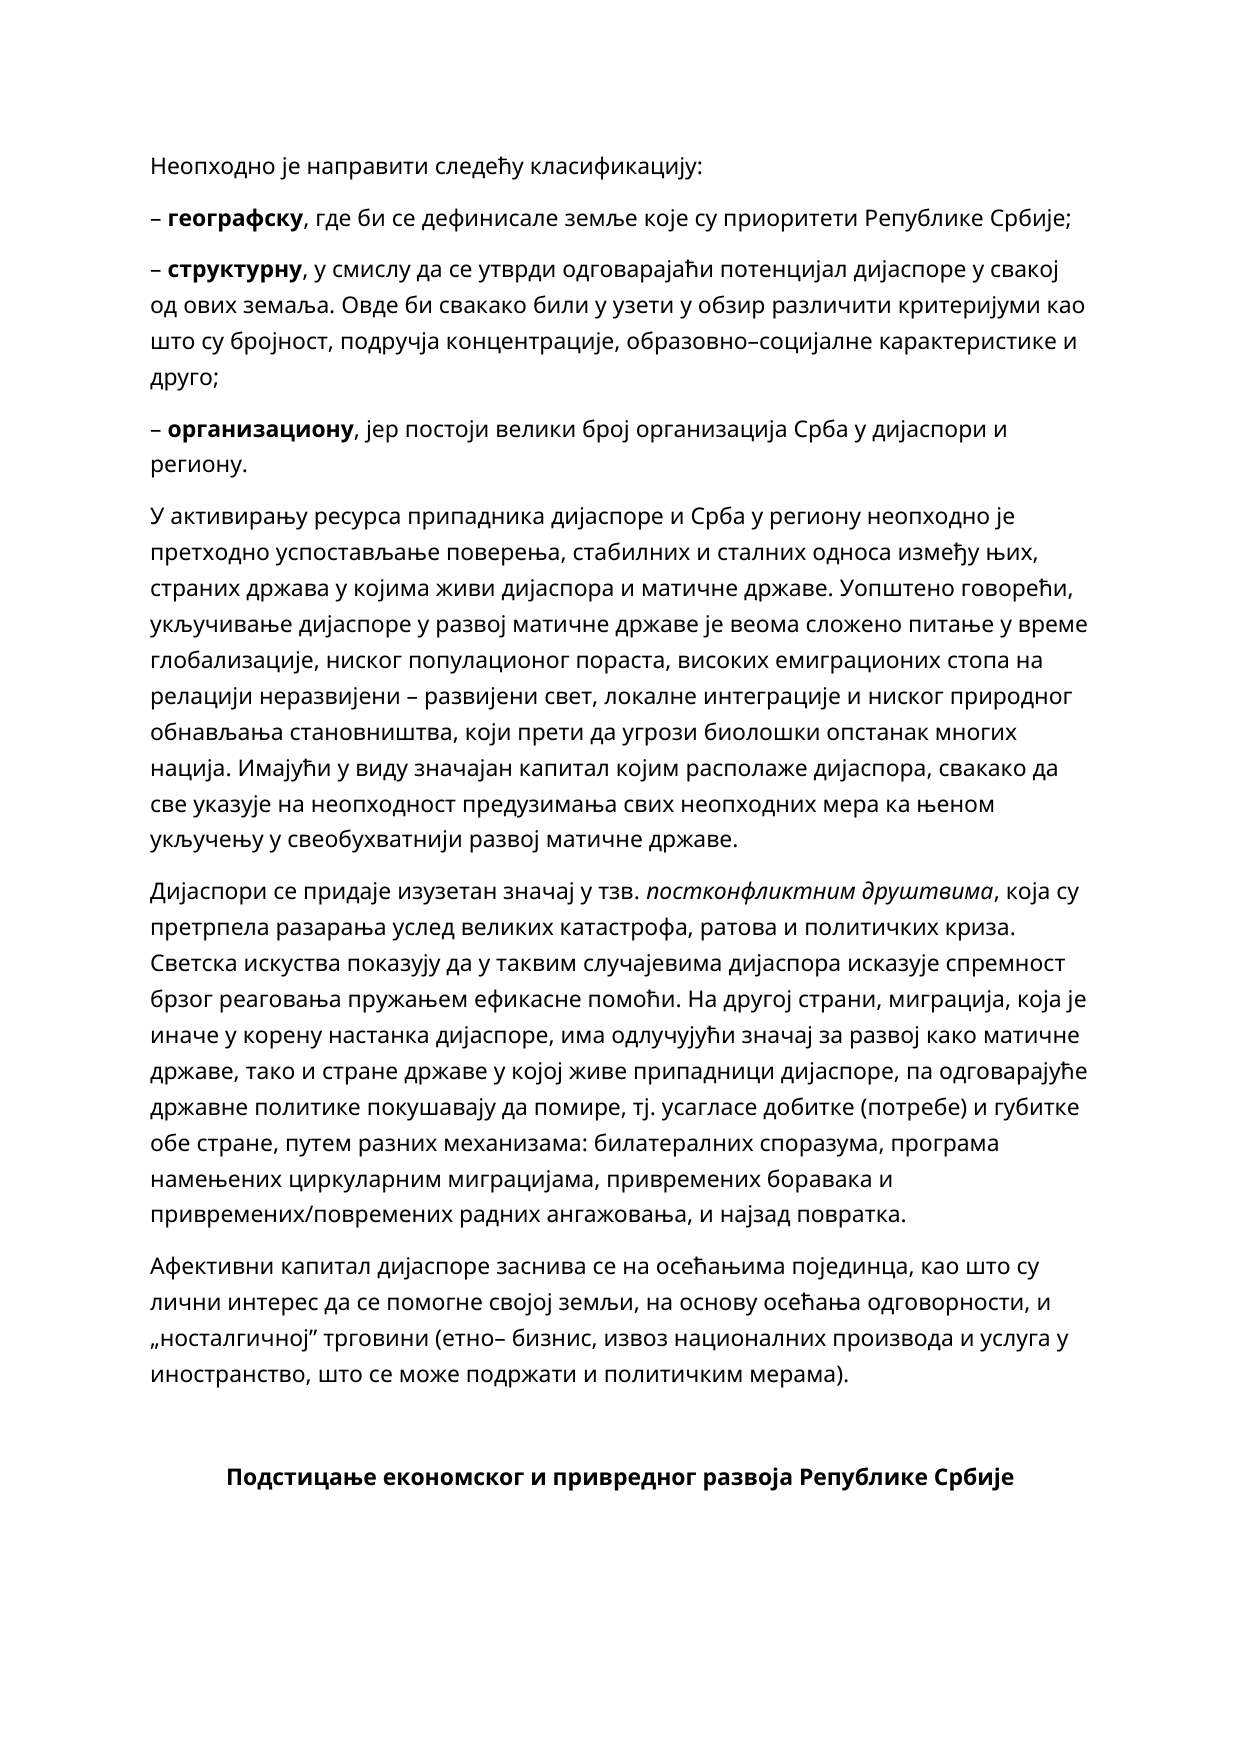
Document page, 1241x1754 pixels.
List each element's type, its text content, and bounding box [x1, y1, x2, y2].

text – географску, где би се дефинисале земље које су приоритети Републике Србије; [150, 202, 1090, 233]
text У активирању ресурса припадника дијаспоре и Срба у региону неопходно је претходно успостављање поверења, стабилних и сталних односа између њих, страних држава у којима живи дијаспора и матичне државе. Уопштено говорећи, укључивање дијаспоре у развој матичне државе је веома сложено питање у време глобализације, ниског популационог пораста, високих емиграционих стопа на релацији неразвијени – развијени свет, локалне интеграције и ниског природног обнављања становништва, који прети да угрози биолошки опстанак многих нација. Имајући у виду значајан капитал којим располаже дијаспора, свакако да све указује на неопходност предузимања свих неопходних мера ка њеном укључењу у свеобухватнији развој матичне државе. [150, 500, 1090, 855]
text – организациону, јер постоји велики број организација Срба у дијаспори и региону. [150, 412, 1090, 480]
text Дијаспори се придаје изузетан значај у тзв. постконфликтним друштвима, која су претрпела разарања услед великих катастрофа, ратова и политичких криза. Светска искуства показују да у таквим случајевима дијаспора исказује спремност брзог реаговања пружањем ефикасне помоћи. На другој страни, миграција, која је иначе у корену настанка дијаспоре, има одлучујући значај за развој како матичне државе, тако и стране државе у којој живе припадници дијаспоре, па одговарајуће државне политике покушавају да помире, тј. усагласе добитке (потребе) и губитке обе стране, путем разних механизама: билатералних споразума, програма намењених циркуларним миграцијама, привремених боравака и привремених/повремених радних ангажовања, и најзад повратка. [150, 875, 1090, 1230]
text Афективни капитал дијаспоре заснива се на осећањима појединца, као што су лични интерес да се помогне својој земљи, на основу осећања одговорности, и „носталгичној” трговини (етно– бизнис, извоз националних производа и услуга у иностранство, што се може подржати и политичким мерама). [150, 1250, 1090, 1389]
text – структурну, у смислу да се утврди одговарајаћи потенцијал дијаспоре у свакој од ових земаља. Овде би свакако били у узети у обзир различити критеријуми као што су бројност, подручја концентрације, образовно–социјалне карактеристике и друго; [150, 253, 1090, 392]
text Подстицање економског и привредног развоја Републике Србије [150, 1461, 1090, 1492]
text Неопходно је направити следећу класификацију: [150, 150, 1090, 181]
